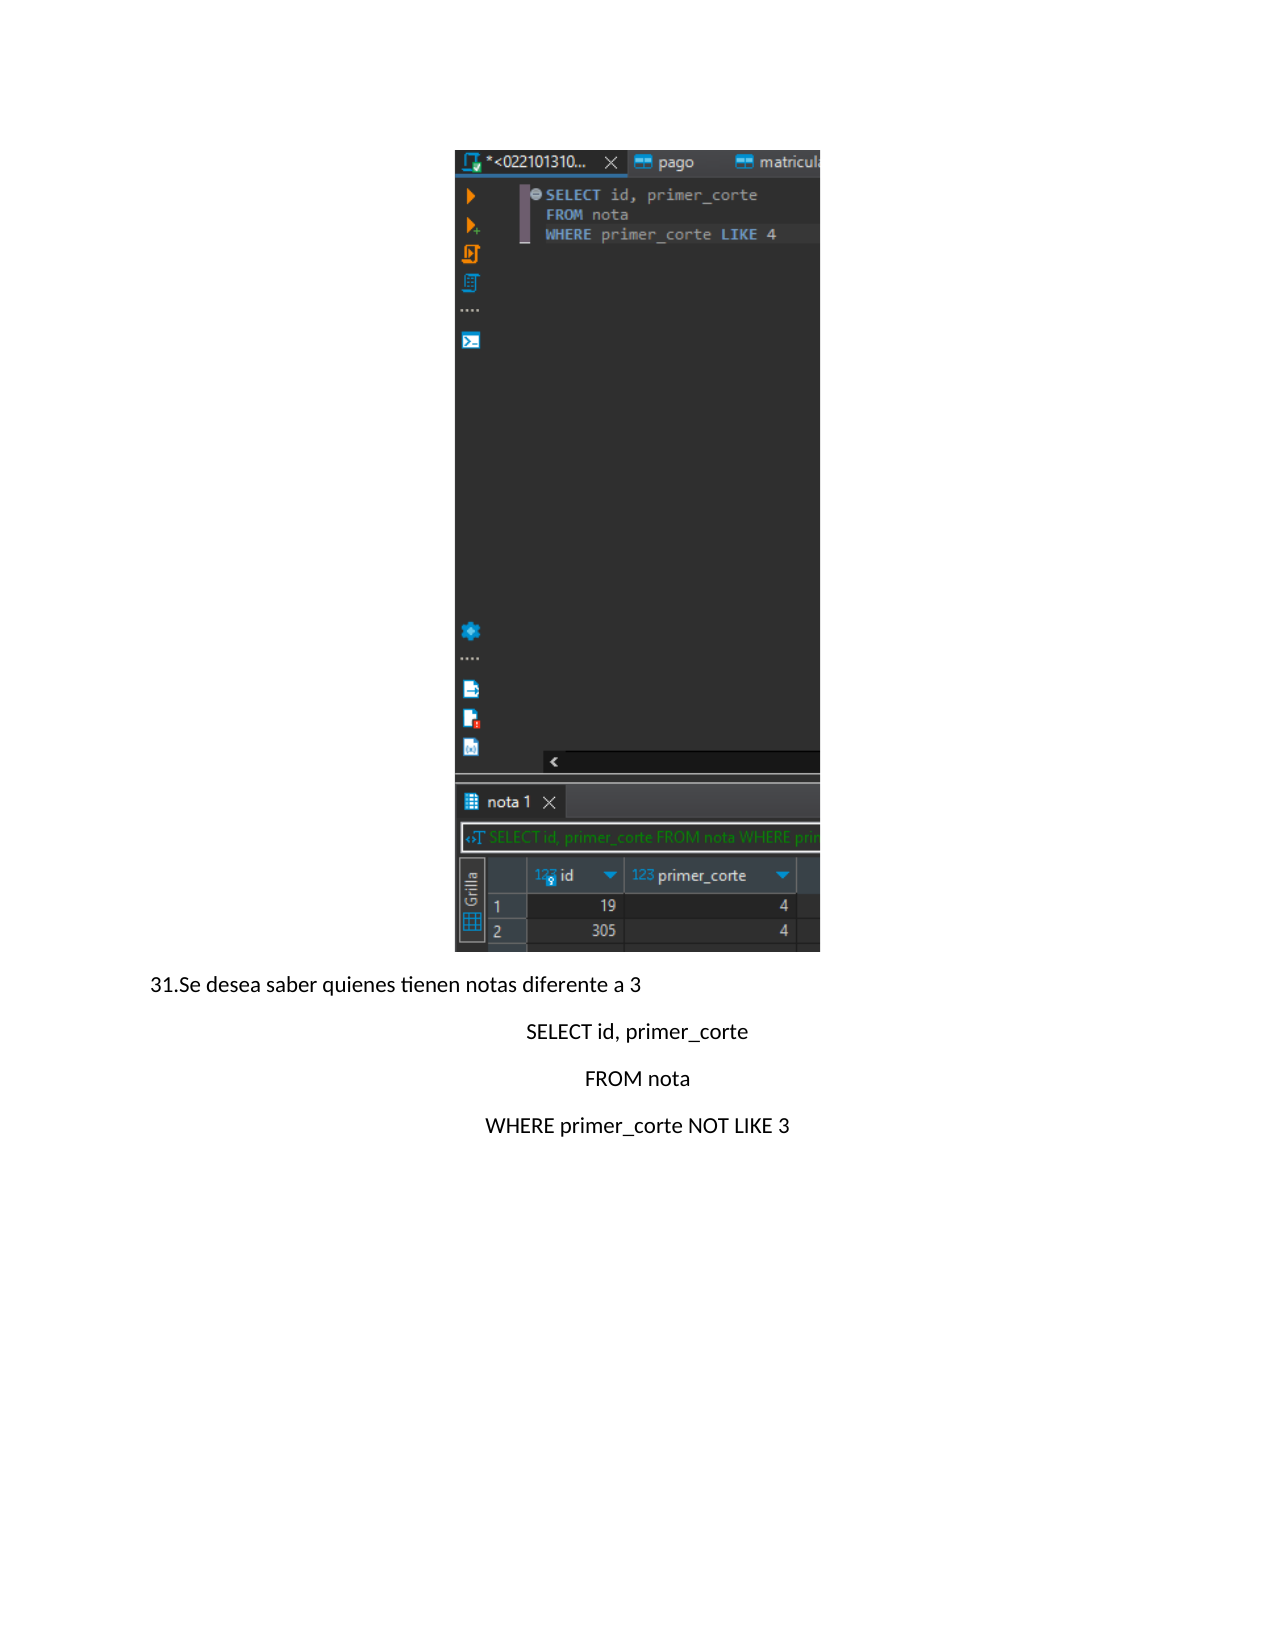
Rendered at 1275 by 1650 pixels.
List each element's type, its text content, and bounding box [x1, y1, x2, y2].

text 31.Se desea saber quienes tienen notas diferente a 3 [150, 970, 1125, 998]
text WHERE primer_corte NOT LIKE 3 [150, 1111, 1125, 1139]
text SELECT id, primer_corte [150, 1017, 1125, 1045]
text FROM nota [150, 1064, 1125, 1092]
